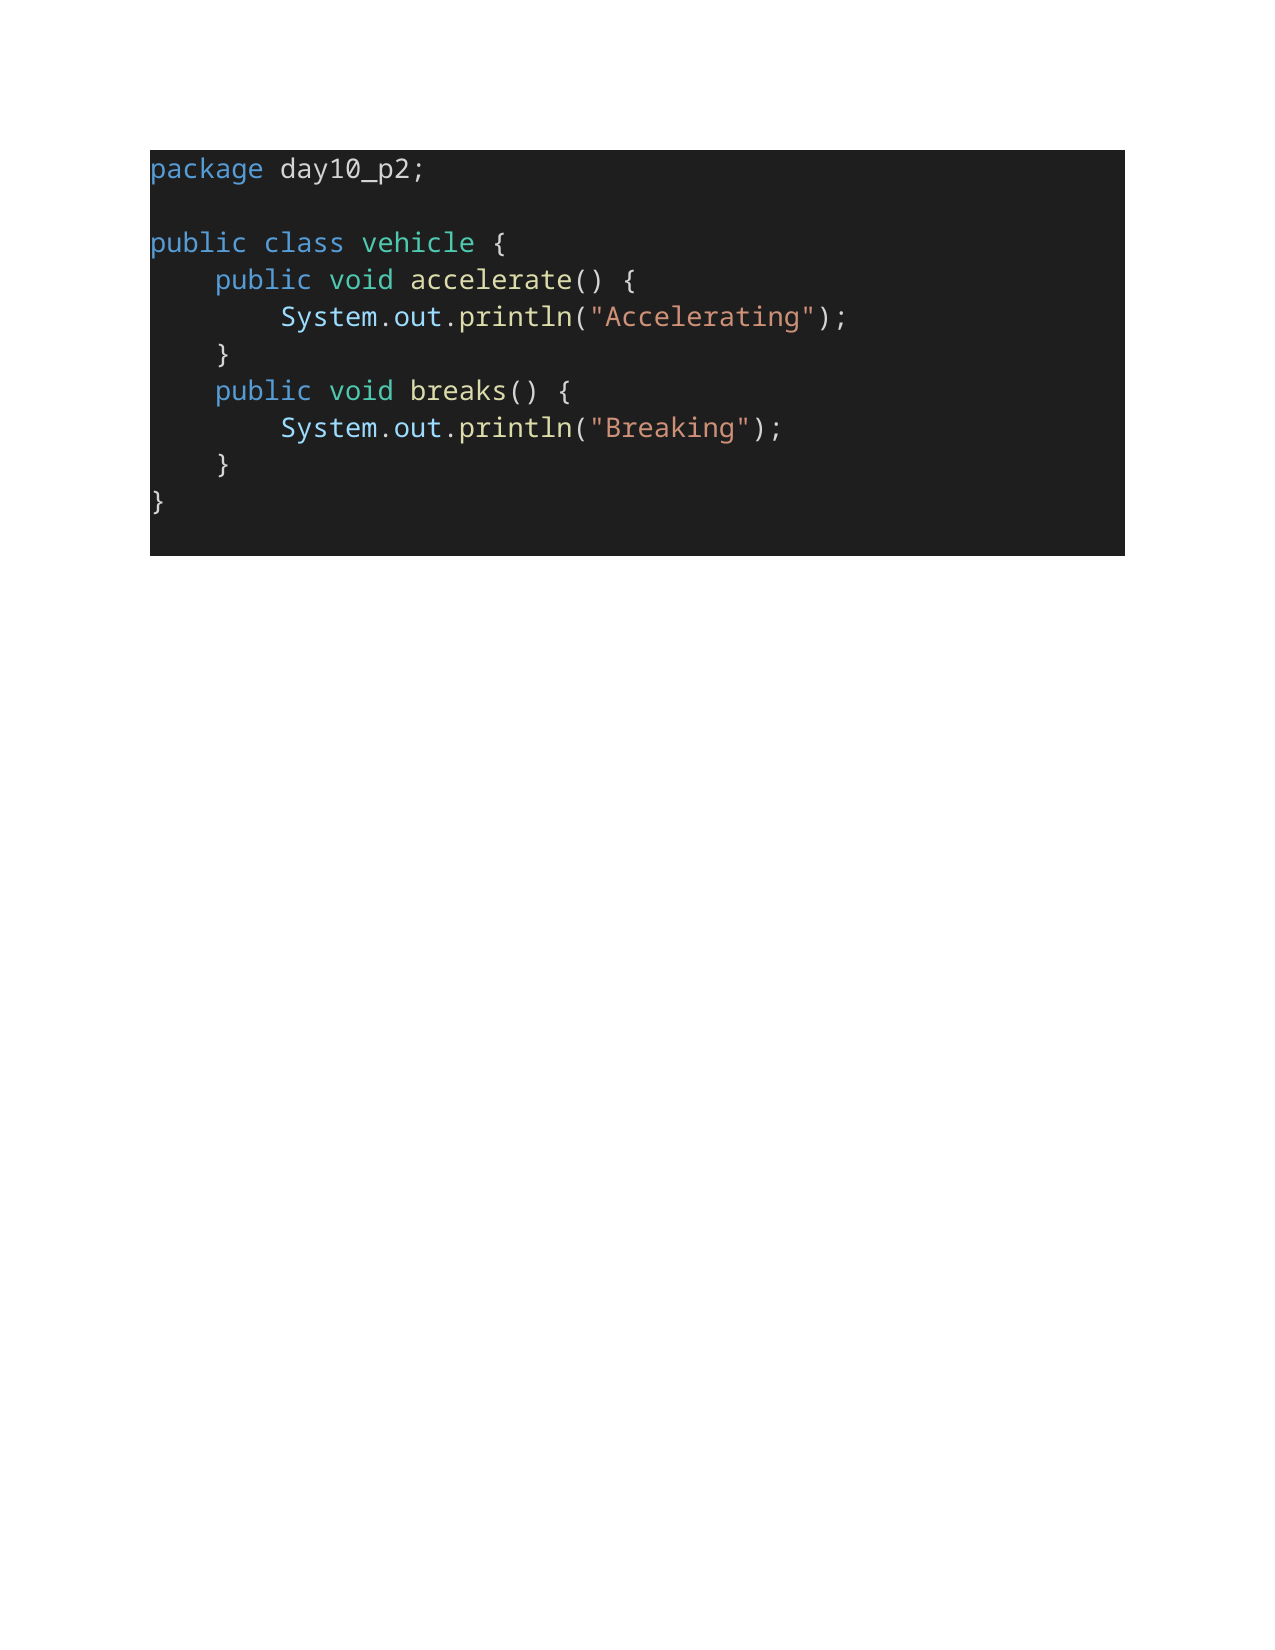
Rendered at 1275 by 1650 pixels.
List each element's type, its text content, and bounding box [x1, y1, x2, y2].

text System.out.println("Breaking"); [150, 408, 1125, 445]
text } [150, 334, 1125, 371]
text System.out.println("Accelerating"); [150, 297, 1125, 334]
text public void breaks() { [150, 371, 1125, 408]
text package day10_p2; [150, 150, 1125, 187]
text } [150, 445, 1125, 482]
text public void accelerate() { [150, 261, 1125, 297]
text public class vehicle { [150, 224, 1125, 261]
text } [150, 482, 1125, 519]
